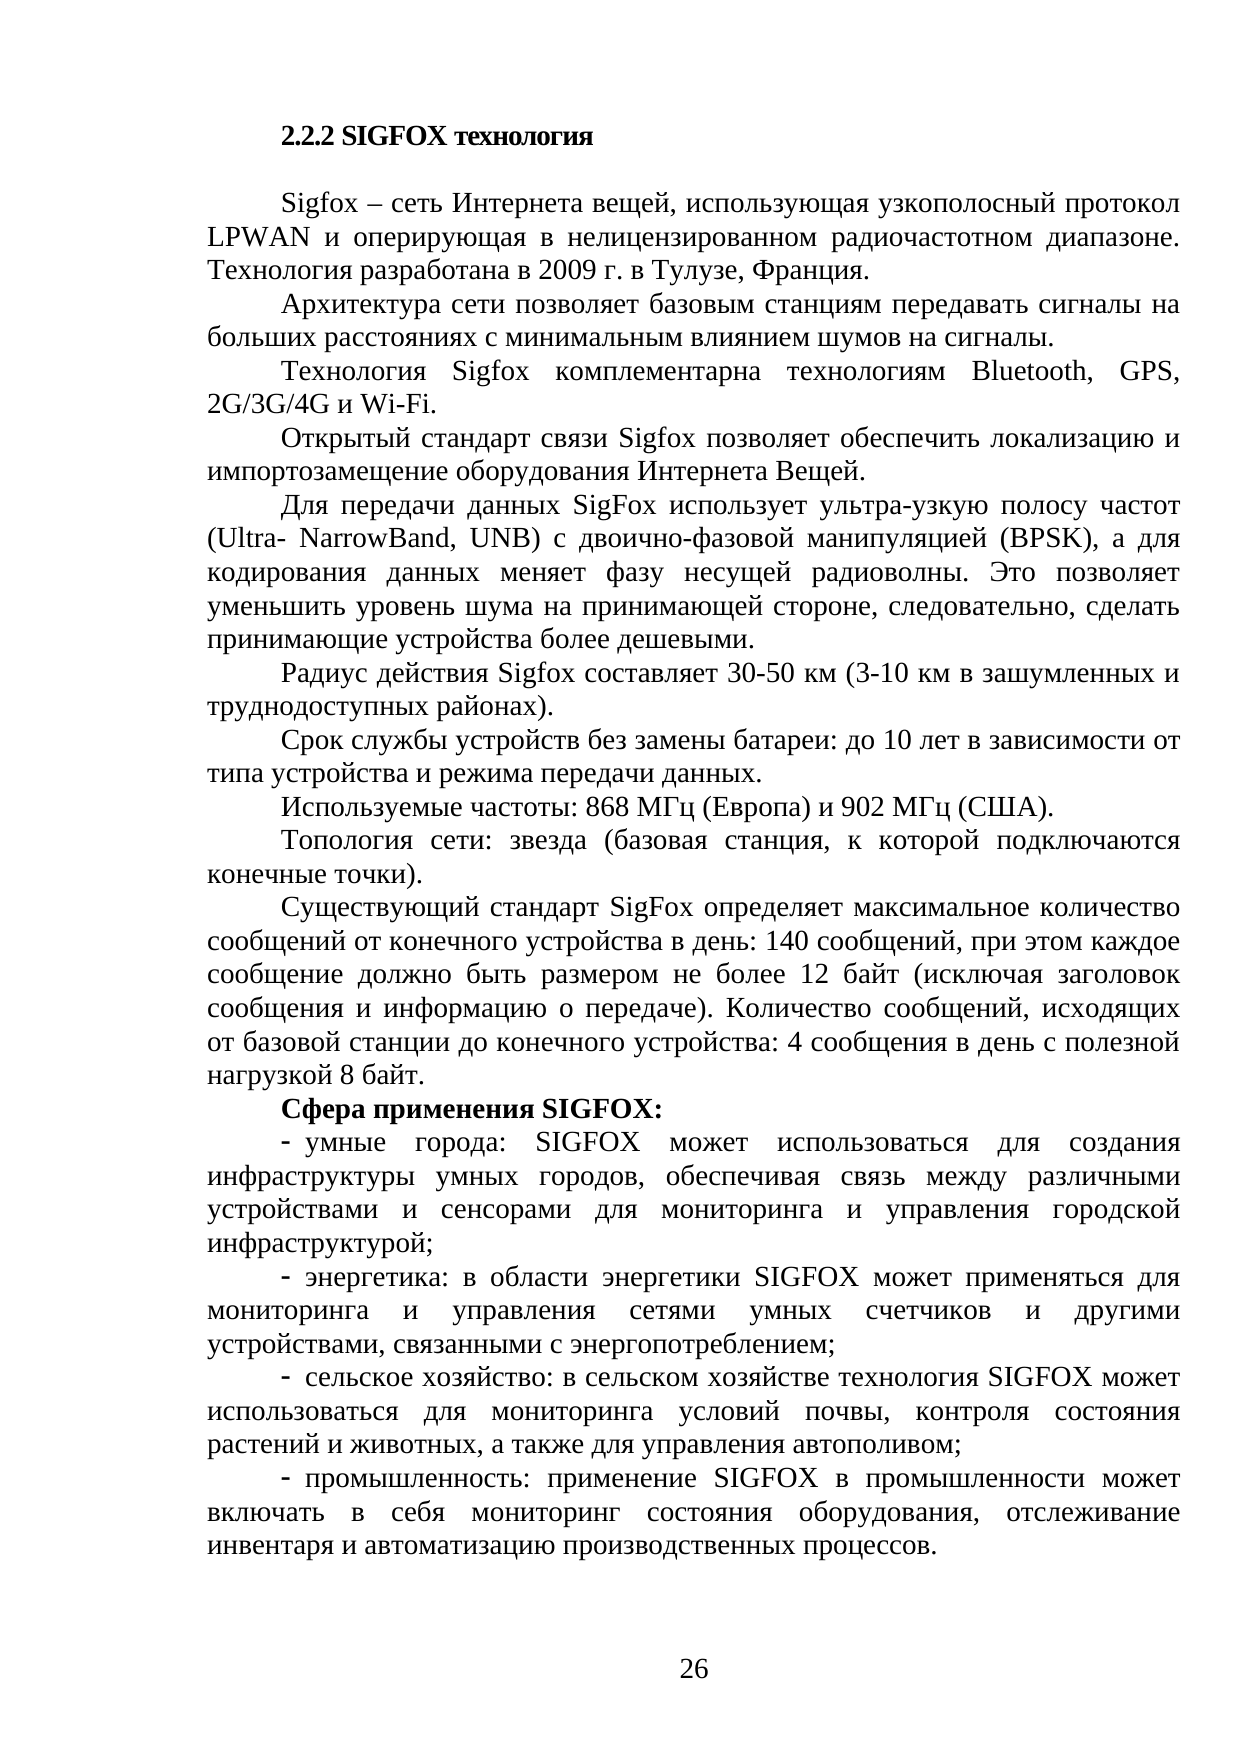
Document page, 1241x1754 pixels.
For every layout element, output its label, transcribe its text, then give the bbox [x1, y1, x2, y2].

list SIGFOX технология [207, 118, 1181, 152]
text Срок службы устройств без замены батареи: до 10 лет в зависимости от типа устройства и режима передачи данных. [207, 722, 1181, 789]
text Радиус действия Sigfox составляет 30-50 км (3-10 км в зашумленных и труднодоступных районах). [207, 655, 1181, 722]
text умные города: SIGFOX может использоваться для создания инфраструктуры умных городов, обеспечивая связь между различными устройствами и сенсорами для мониторинга и управления городской инфраструктурой; [207, 1124, 1181, 1259]
text Технология Sigfox комплементарна технологиям Bluetooth, GPS, 2G/3G/4G и Wi-Fi. [207, 353, 1181, 420]
text Для передачи данных SigFox использует ультра-узкую полосу частот (Ultra- NarrowBand, UNB) с двоично-фазовой манипуляцией (BPSK), а для кодирования данных меняет фазу несущей радиоволны. Это позволяет уменьшить уровень шума на принимающей стороне, следовательно, сделать принимающие устройства более дешевыми. [207, 487, 1181, 655]
text Архитектура сети позволяет базовым станциям передавать сигналы на больших расстояниях с минимальным влиянием шумов на сигналы. [207, 286, 1181, 353]
text Существующий стандарт SigFox определяет максимальное количество сообщений от конечного устройства в день: 140 сообщений, при этом каждое сообщение должно быть размером не более 12 байт (исключая заголовок сообщения и информацию о передаче). Количество сообщений, исходящих от базовой станции до конечного устройства: 4 сообщения в день с полезной нагрузкой 8 байт. [207, 889, 1181, 1091]
text Открытый стандарт связи Sigfox позволяет обеспечить локализацию и импортозамещение оборудования Интернета Вещей. [207, 420, 1181, 487]
text сельское хозяйство: в сельском хозяйстве технология SIGFOX может использоваться для мониторинга условий почвы, контроля состояния растений и животных, а также для управления автополивом; [207, 1359, 1181, 1460]
text Сфера применения SIGFOX: [207, 1091, 1181, 1124]
text Используемые частоты: 868 МГц (Европа) и 902 МГц (США). [207, 789, 1181, 822]
text Sigfox – сеть Интернета вещей, использующая узкополосный протокол LPWAN и оперирующая в нелицензированном радиочастотном диапазоне. Технология разработана в 2009 г. в Тулузе, Франция. [207, 185, 1181, 286]
text Топология сети: звезда (базовая станция, к которой подключаются конечные точки). [207, 822, 1181, 889]
text энергетика: в области энергетики SIGFOX может применяться для мониторинга и управления сетями умных счетчиков и другими устройствами, связанными с энергопотреблением; [207, 1259, 1181, 1359]
